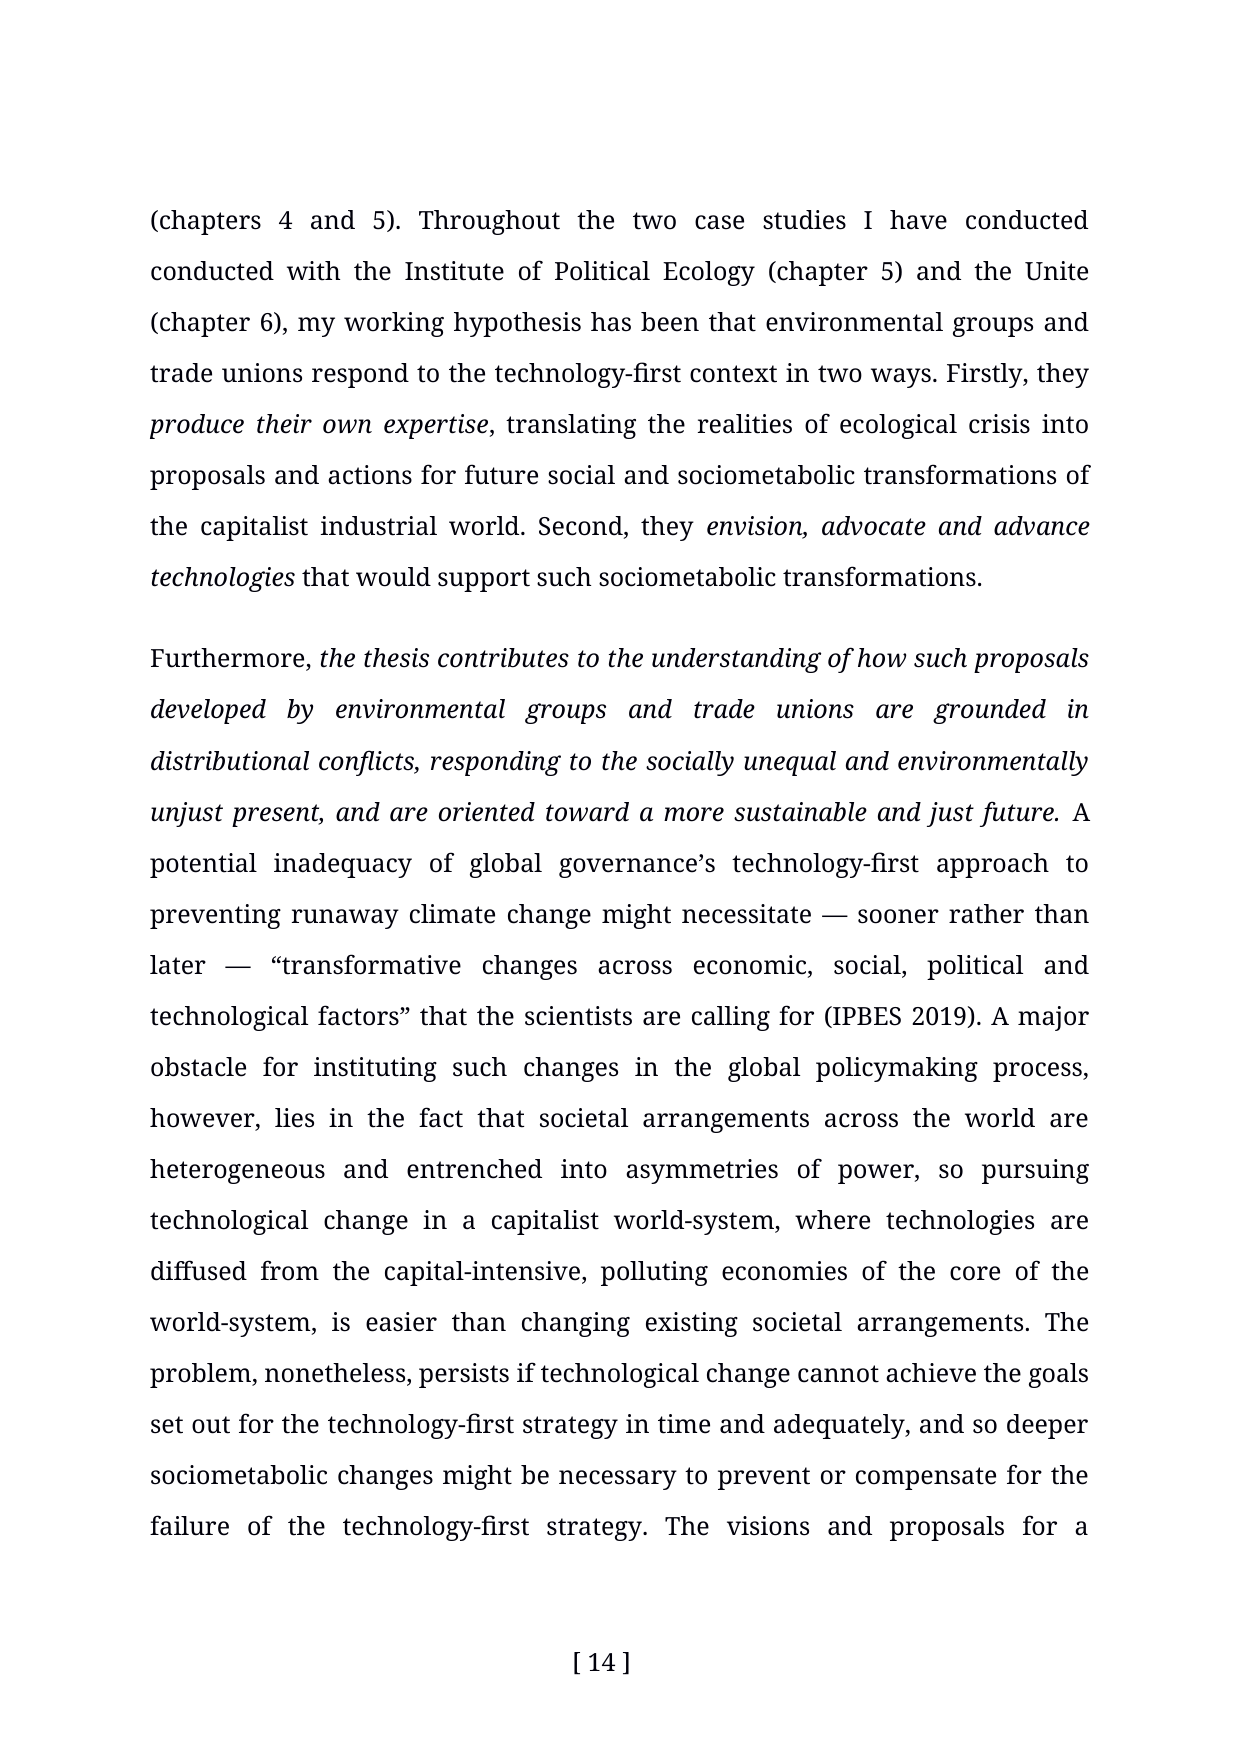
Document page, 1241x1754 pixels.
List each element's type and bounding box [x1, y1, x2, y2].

text [150, 641, 1090, 1543]
text [150, 203, 1090, 594]
